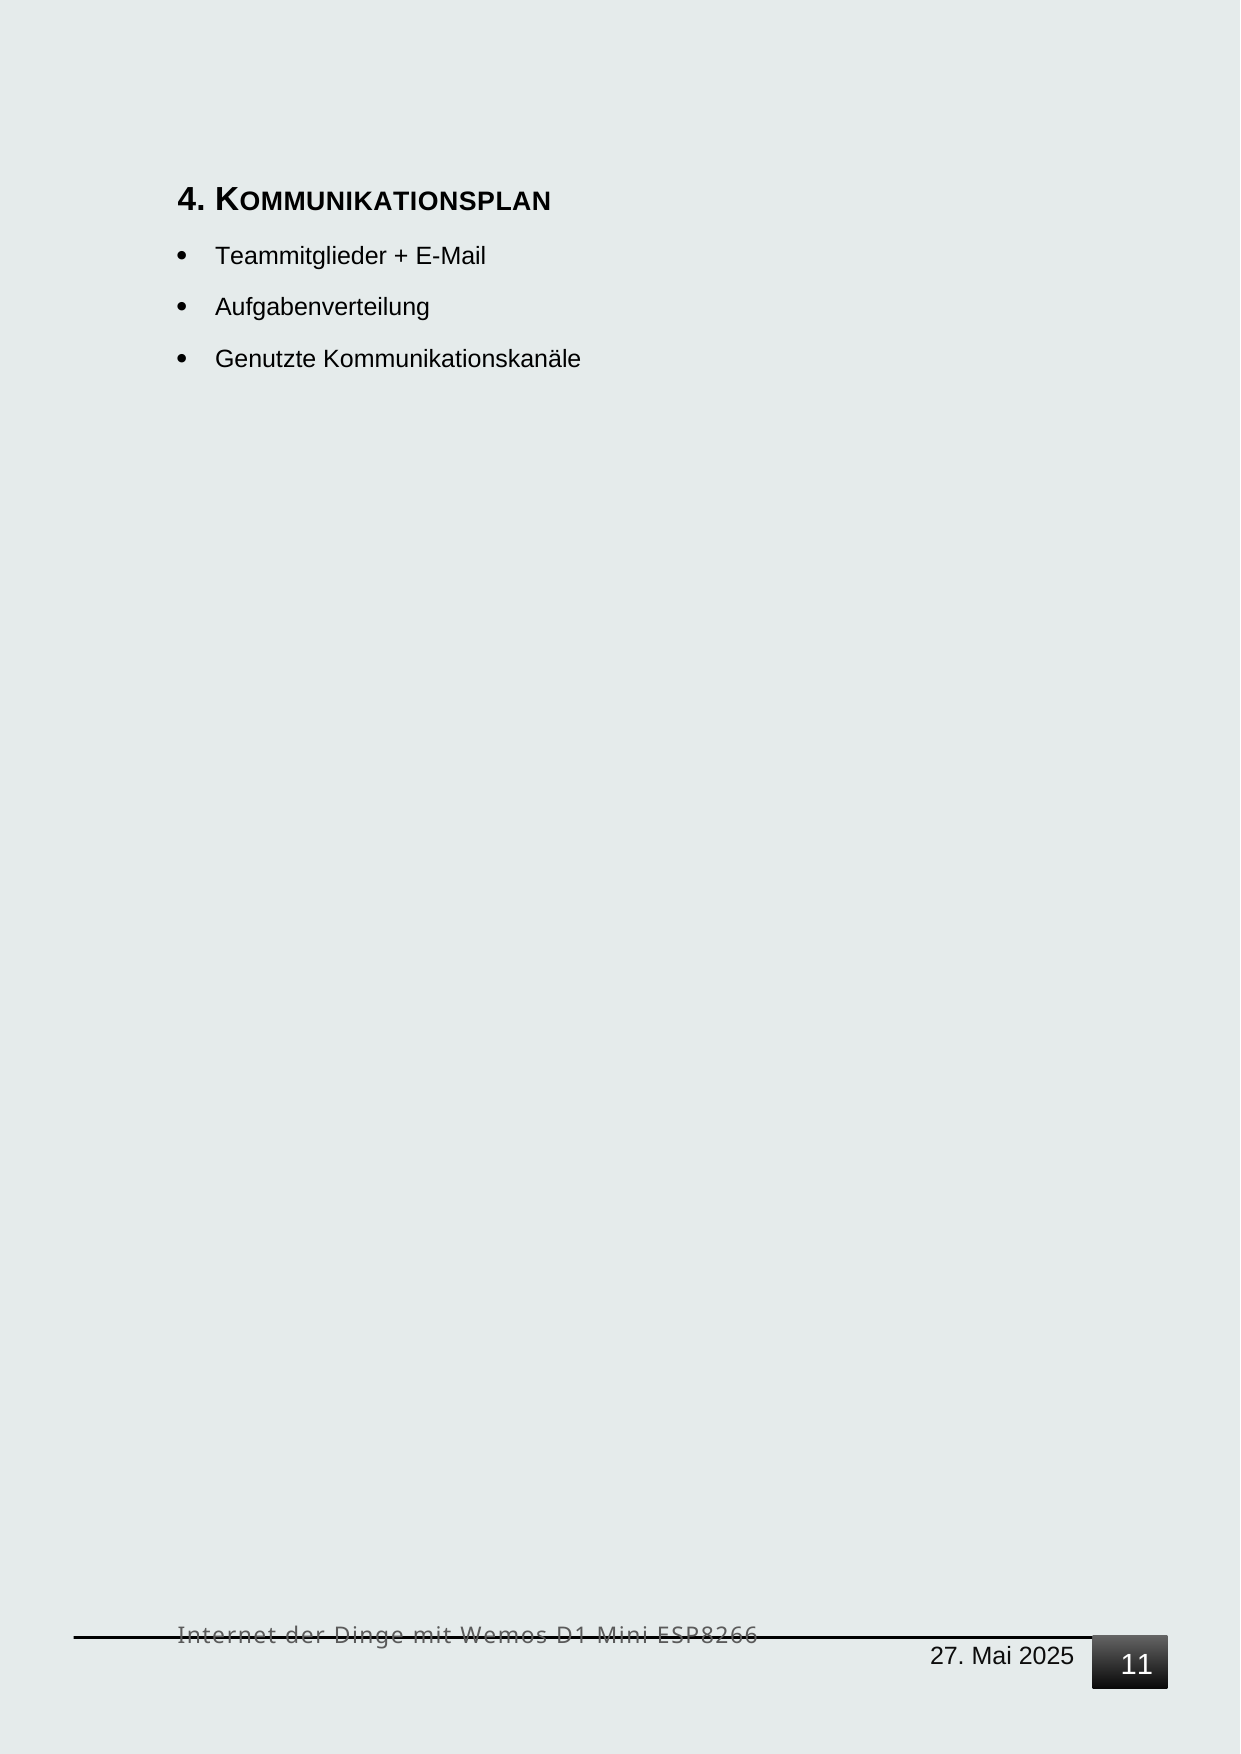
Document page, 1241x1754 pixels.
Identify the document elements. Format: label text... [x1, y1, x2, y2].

subtitle Kommunikationsplan [177, 179, 1092, 217]
text Teammitglieder + E-Mail [177, 241, 1092, 269]
text Genutzte Kommunikationskanäle [177, 344, 1092, 373]
text Aufgabenverteilung [177, 292, 1092, 321]
